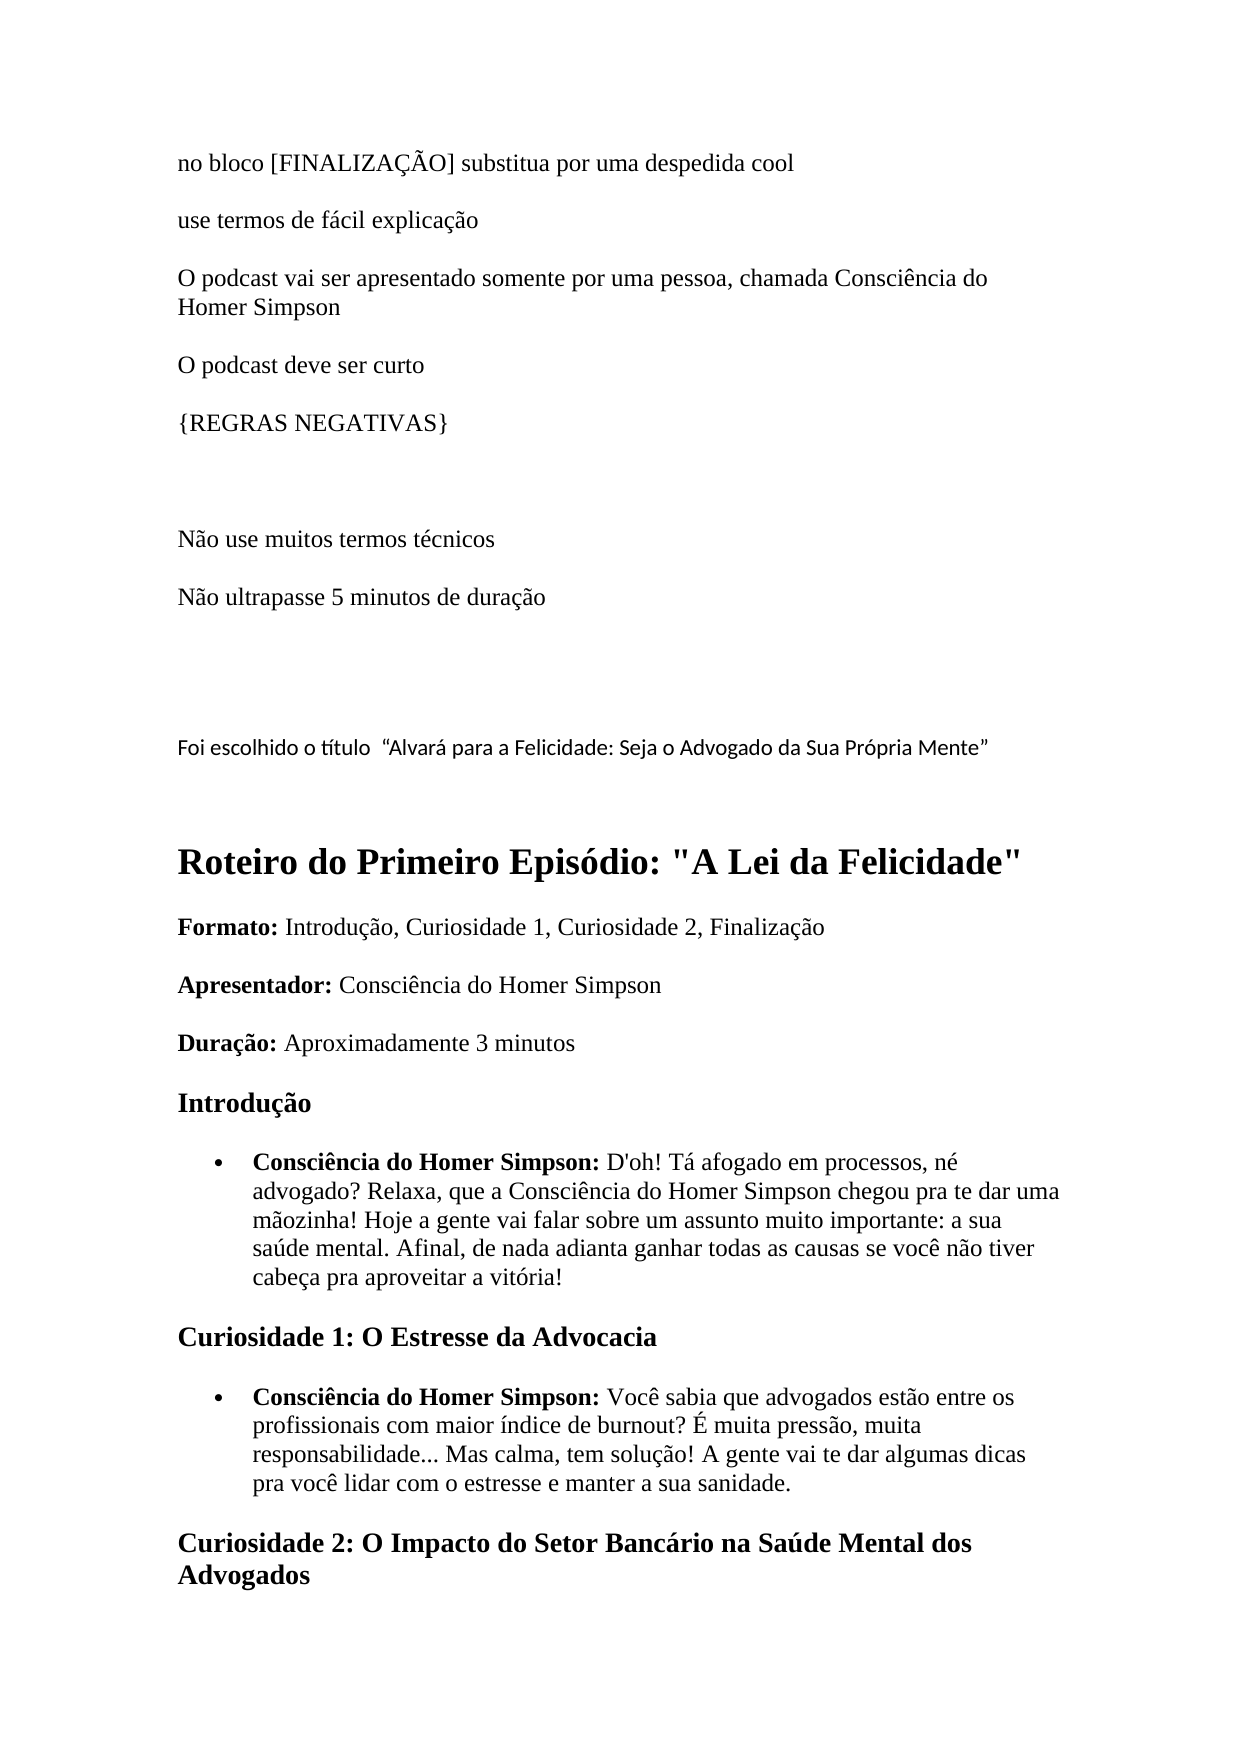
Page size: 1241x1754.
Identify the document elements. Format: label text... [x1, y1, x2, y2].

text Duração: Aproximadamente 3 minutos [177, 1028, 1063, 1057]
text Formato: Introdução, Curiosidade 1, Curiosidade 2, Finalização [177, 912, 1063, 941]
list Consciência do Homer Simpson: Você sabia que advogados estão entre os profissionais com maior índice de burnout? É muita pressão, muita responsabilidade... Mas calma, tem solução! A gente vai te dar algumas dicas pra você lidar com o estresse e manter a sua sanidade. [215, 1382, 1063, 1497]
text Curiosidade 1: O Estresse da Advocacia [177, 1320, 1063, 1353]
text {REGRAS NEGATIVAS} [177, 408, 1063, 437]
text Roteiro do Primeiro Episódio: "A Lei da Felicidade" [177, 840, 1063, 883]
text Introdução [177, 1086, 1063, 1118]
text Foi escolhido o título “Alvará para a Felicidade: Seja o Advogado da Sua Própria Mente” [177, 733, 1063, 761]
text use termos de fácil explicação [177, 206, 1063, 234]
text Não ultrapasse 5 minutos de duração [177, 582, 1063, 611]
text Curiosidade 2: O Impacto do Setor Bancário na Saúde Mental dos Advogados [177, 1526, 1063, 1591]
text Apresentador: Consciência do Homer Simpson [177, 970, 1063, 999]
text no bloco [FINALIZAÇÃO] substitua por uma despedida cool [177, 148, 1063, 176]
text O podcast vai ser apresentado somente por uma pessoa, chamada Consciência do Homer Simpson [177, 263, 1063, 321]
text Não use muitos termos técnicos [177, 524, 1063, 553]
text O podcast deve ser curto [177, 350, 1063, 379]
list Consciência do Homer Simpson: D'oh! Tá afogado em processos, né advogado? Relaxa, que a Consciência do Homer Simpson chegou pra te dar uma mãozinha! Hoje a gente vai falar sobre um assunto muito importante: a sua saúde mental. Afinal, de nada adianta ganhar todas as causas se você não tiver cabeça pra aproveitar a vitória! [215, 1147, 1063, 1291]
